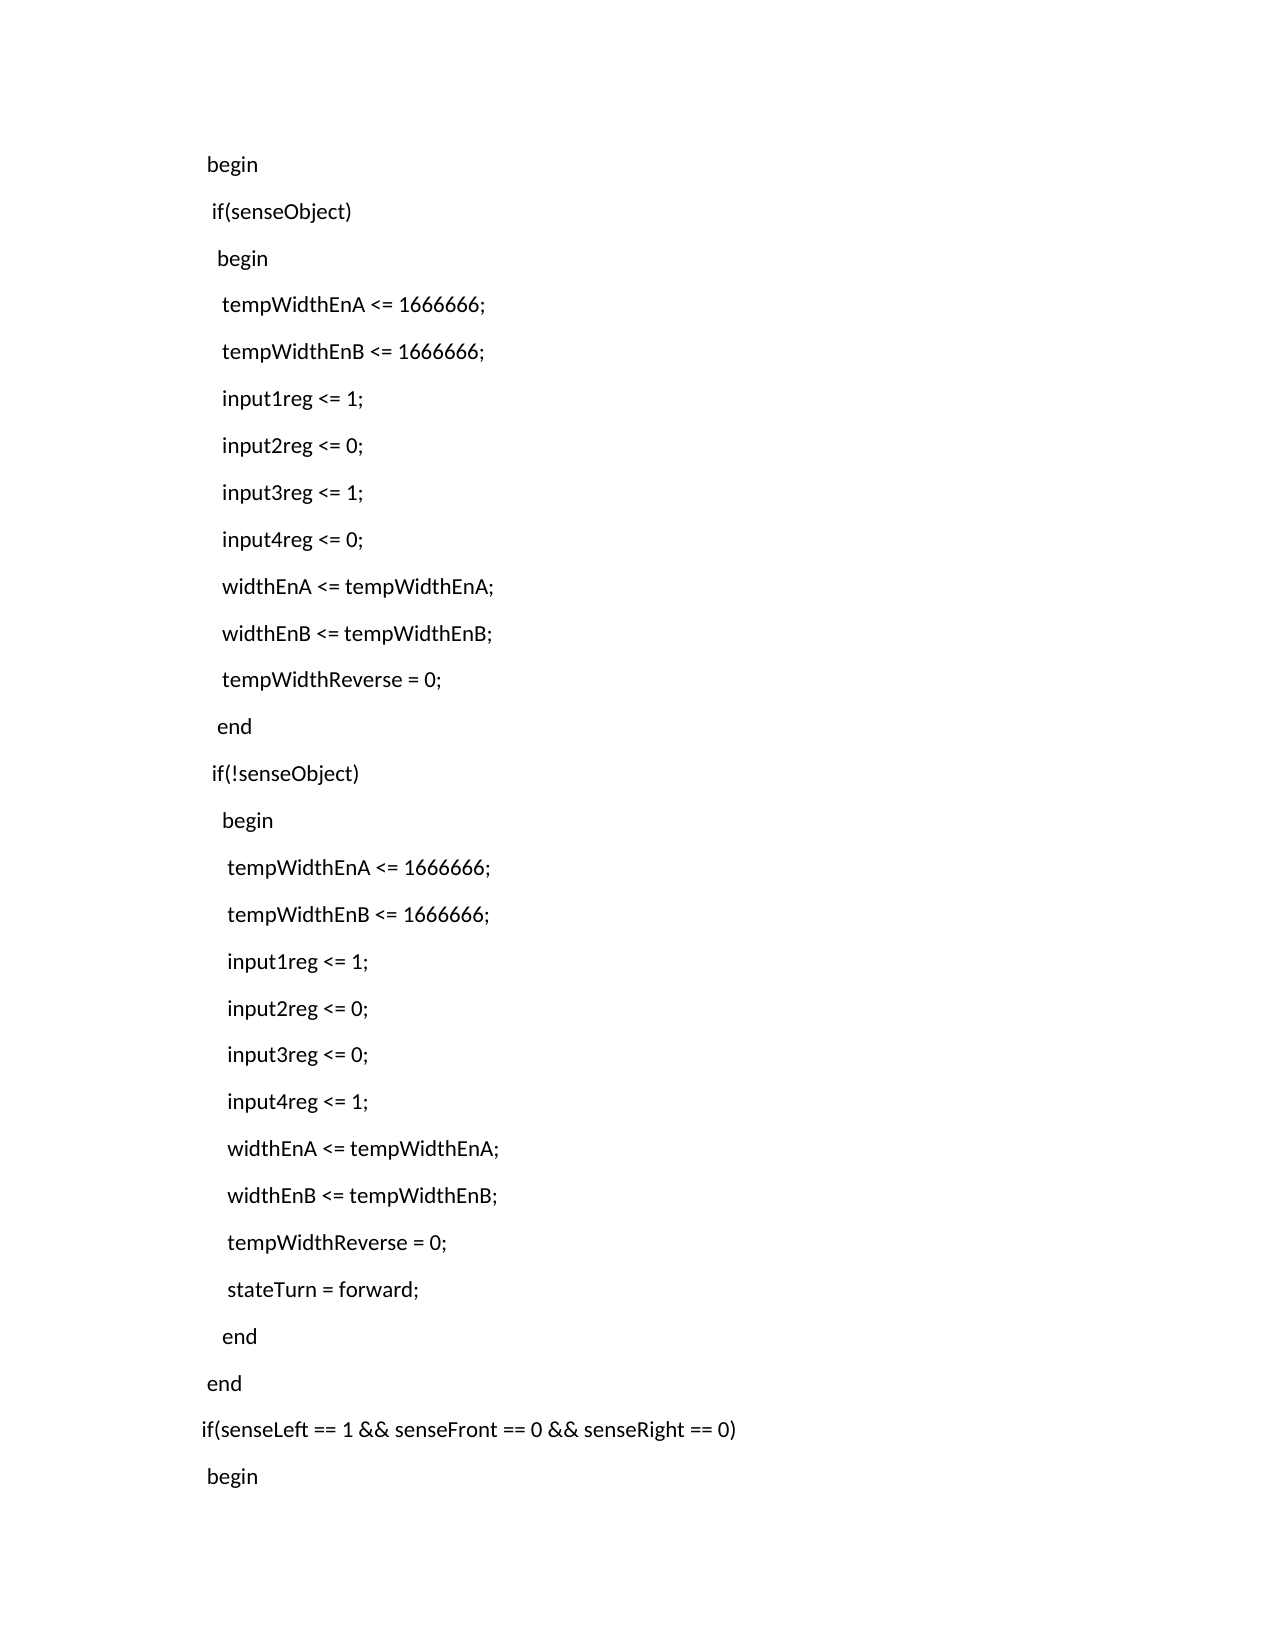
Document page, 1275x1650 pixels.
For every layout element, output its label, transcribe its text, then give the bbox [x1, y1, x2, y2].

text if(!senseObject) [150, 759, 1125, 787]
text input2reg <= 0; [150, 994, 1125, 1022]
text begin [150, 806, 1125, 834]
text tempWidthReverse = 0; [150, 1228, 1125, 1256]
text input1reg <= 1; [150, 947, 1125, 975]
text input4reg <= 1; [150, 1087, 1125, 1116]
text tempWidthReverse = 0; [150, 666, 1125, 694]
text tempWidthEnA <= 1666666; [150, 291, 1125, 319]
text end [150, 1369, 1125, 1397]
text begin [150, 150, 1125, 178]
text input4reg <= 0; [150, 525, 1125, 553]
text tempWidthEnA <= 1666666; [150, 853, 1125, 881]
text input1reg <= 1; [150, 384, 1125, 412]
text tempWidthEnB <= 1666666; [150, 900, 1125, 928]
text input3reg <= 0; [150, 1041, 1125, 1069]
text widthEnA <= tempWidthEnA; [150, 1134, 1125, 1162]
text widthEnB <= tempWidthEnB; [150, 1181, 1125, 1209]
text if(senseLeft == 1 && senseFront == 0 && senseRight == 0) [150, 1416, 1125, 1444]
text widthEnB <= tempWidthEnB; [150, 619, 1125, 647]
text widthEnA <= tempWidthEnA; [150, 572, 1125, 600]
text begin [150, 244, 1125, 272]
text stateTurn = forward; [150, 1275, 1125, 1303]
text end [150, 1322, 1125, 1350]
text if(senseObject) [150, 197, 1125, 225]
text begin [150, 1462, 1125, 1491]
text tempWidthEnB <= 1666666; [150, 337, 1125, 366]
text input3reg <= 1; [150, 478, 1125, 506]
text input2reg <= 0; [150, 431, 1125, 459]
text end [150, 712, 1125, 741]
